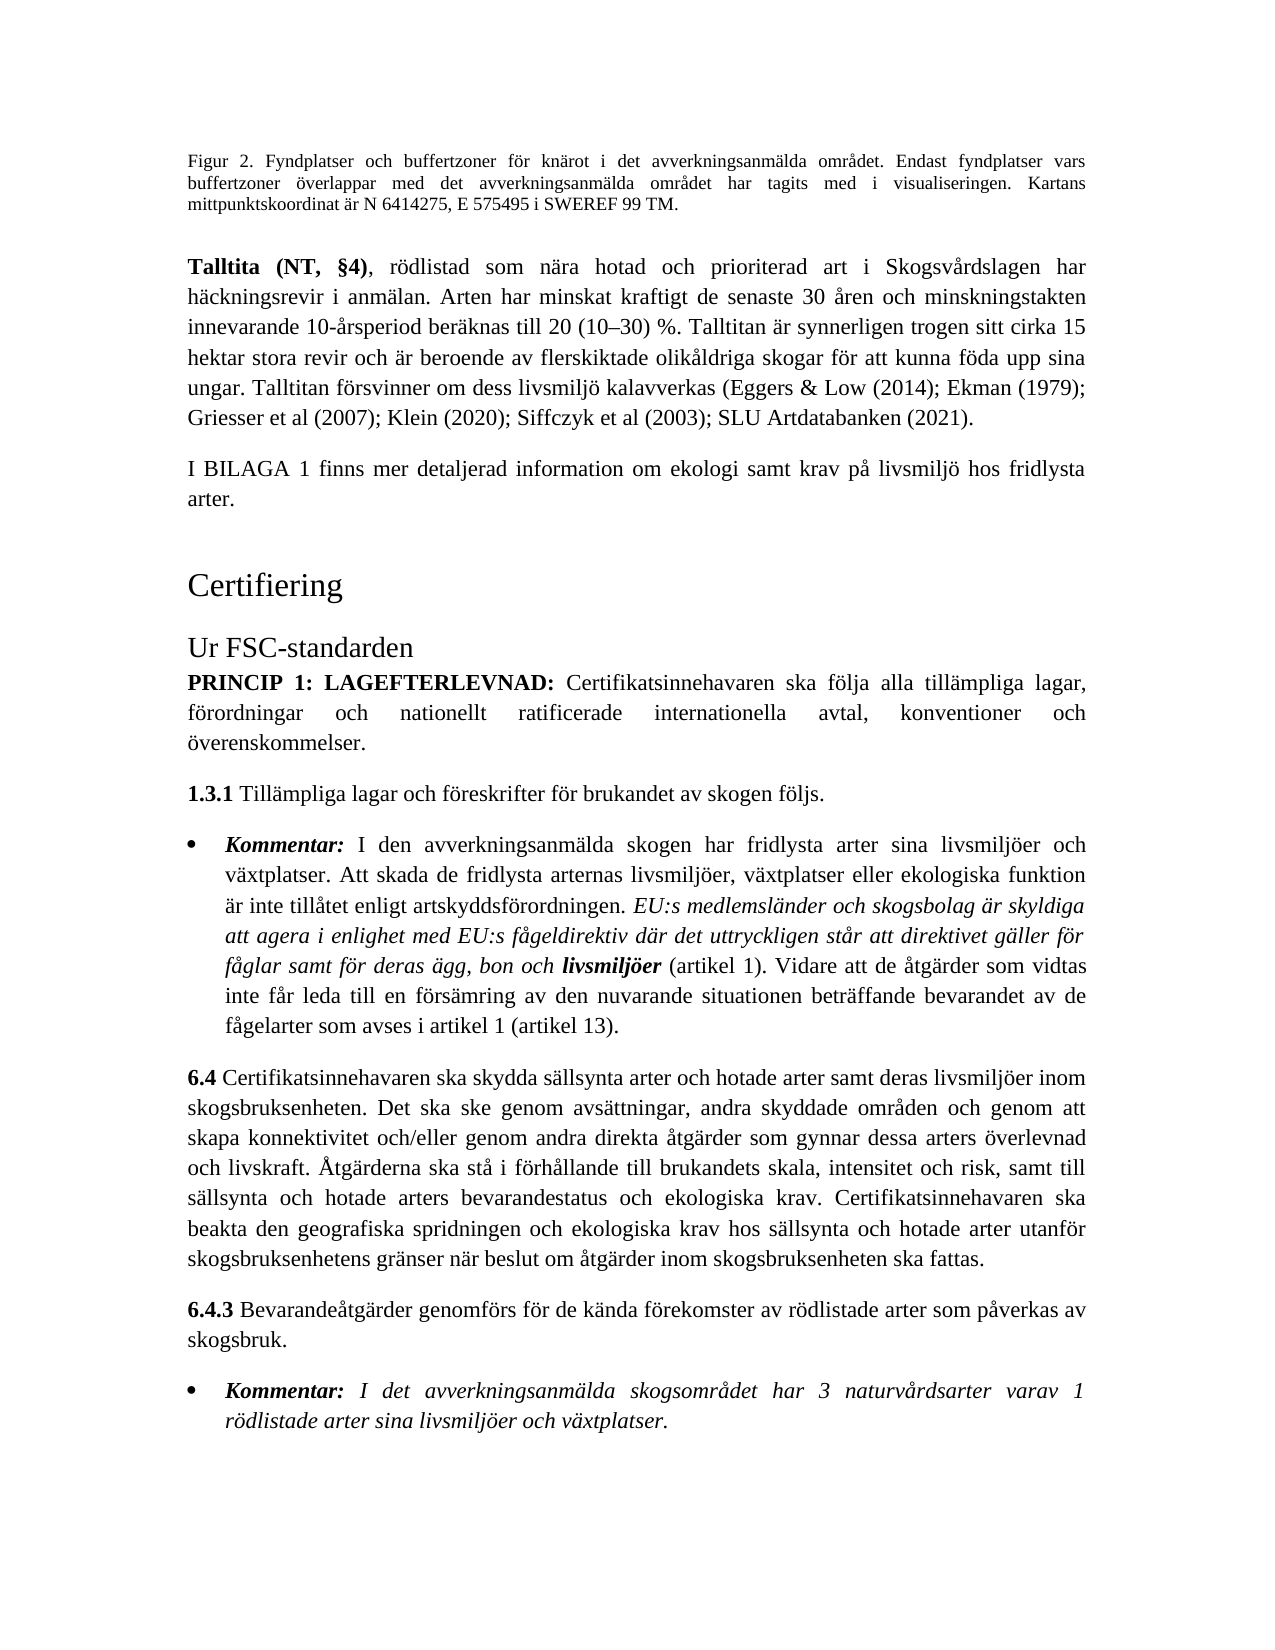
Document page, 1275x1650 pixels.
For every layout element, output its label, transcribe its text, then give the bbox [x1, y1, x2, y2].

subtitle Ur FSC-standarden [187, 630, 1087, 664]
text Talltita (NT, §4), rödlistad som nära hotad och prioriterad art i Skogsvårdslagen har häckningsrevir i anmälan. Arten har minskat kraftigt de senaste 30 åren och minskningstakten innevarande 10-årsperiod beräknas till 20 (10–30) %. Talltitan är synnerligen trogen sitt cirka 15 hektar stora revir och är beroende av flerskiktade olikåldriga skogar för att kunna föda upp sina ungar. Talltitan försvinner om dess livsmiljö kalavverkas (Eggers & Low (2014); Ekman (1979); Griesser et al (2007); Klein (2020); Siffczyk et al (2003); SLU Artdatabanken (2021). [187, 253, 1087, 430]
text Figur 2. Fyndplatser och buffertzoner för knärot i det avverkningsanmälda området. Endast fyndplatser vars buffertzoner överlappar med det avverkningsanmälda området har tagits med i visualiseringen. Kartans mittpunktskoordinat är N 6414275, E 575495 i SWEREF 99 TM. [187, 150, 1087, 215]
text 6.4.3 Bevarandeåtgärder genomförs för de kända förekomster av rödlistade arter som påverkas av skogsbruk. [187, 1296, 1087, 1352]
text 6.4 Certifikatsinnehavaren ska skydda sällsynta arter och hotade arter samt deras livsmiljöer inom skogsbruksenheten. Det ska ske genom avsättningar, andra skyddade områden och genom att skapa konnektivitet och/eller genom andra direkta åtgärder som gynnar dessa arters överlevnad och livskraft. Åtgärderna ska stå i förhållande till brukandets skala, intensitet och risk, samt till sällsynta och hotade arters bevarandestatus och ekologiska krav. Certifikatsinnehavaren ska beakta den geografiska spridningen och ekologiska krav hos sällsynta och hotade arter utanför skogsbruksenhetens gränser när beslut om åtgärder inom skogsbruksenheten ska fattas. [187, 1064, 1087, 1271]
subtitle Certifiering [187, 565, 1087, 604]
text PRINCIP 1: LAGEFTERLEVNAD: Certifikatsinnehavaren ska följa alla tillämpliga lagar, förordningar och nationellt ratificerade internationella avtal, konventioner och överenskommelser. [187, 669, 1087, 756]
text I BILAGA 1 finns mer detaljerad information om ekologi samt krav på livsmiljö hos fridlysta arter. [187, 455, 1087, 512]
list Kommentar: I det avverkningsanmälda skogsområdet har 3 naturvårdsarter varav 1 rödlistade arter sina livsmiljöer och växtplatser. [187, 1377, 1087, 1434]
list Kommentar: I den avverkningsanmälda skogen har fridlysta arter sina livsmiljöer och växtplatser. Att skada de fridlysta arternas livsmiljöer, växtplatser eller ekologiska funktion är inte tillåtet enligt artskyddsförordningen. EU:s medlemsländer och skogsbolag är skyldiga att agera i enlighet med EU:s fågeldirektiv där det uttryckligen står att direktivet gäller för fåglar samt för deras ägg, bon och livsmiljöer (artikel 1). Vidare att de åtgärder som vidtas inte får leda till en försämring av den nuvarande situationen beträffande bevarandet av de fågelarter som avses i artikel 1 (artikel 13). [187, 831, 1087, 1039]
text 1.3.1 Tillämpliga lagar och föreskrifter för brukandet av skogen följs. [187, 780, 1087, 807]
